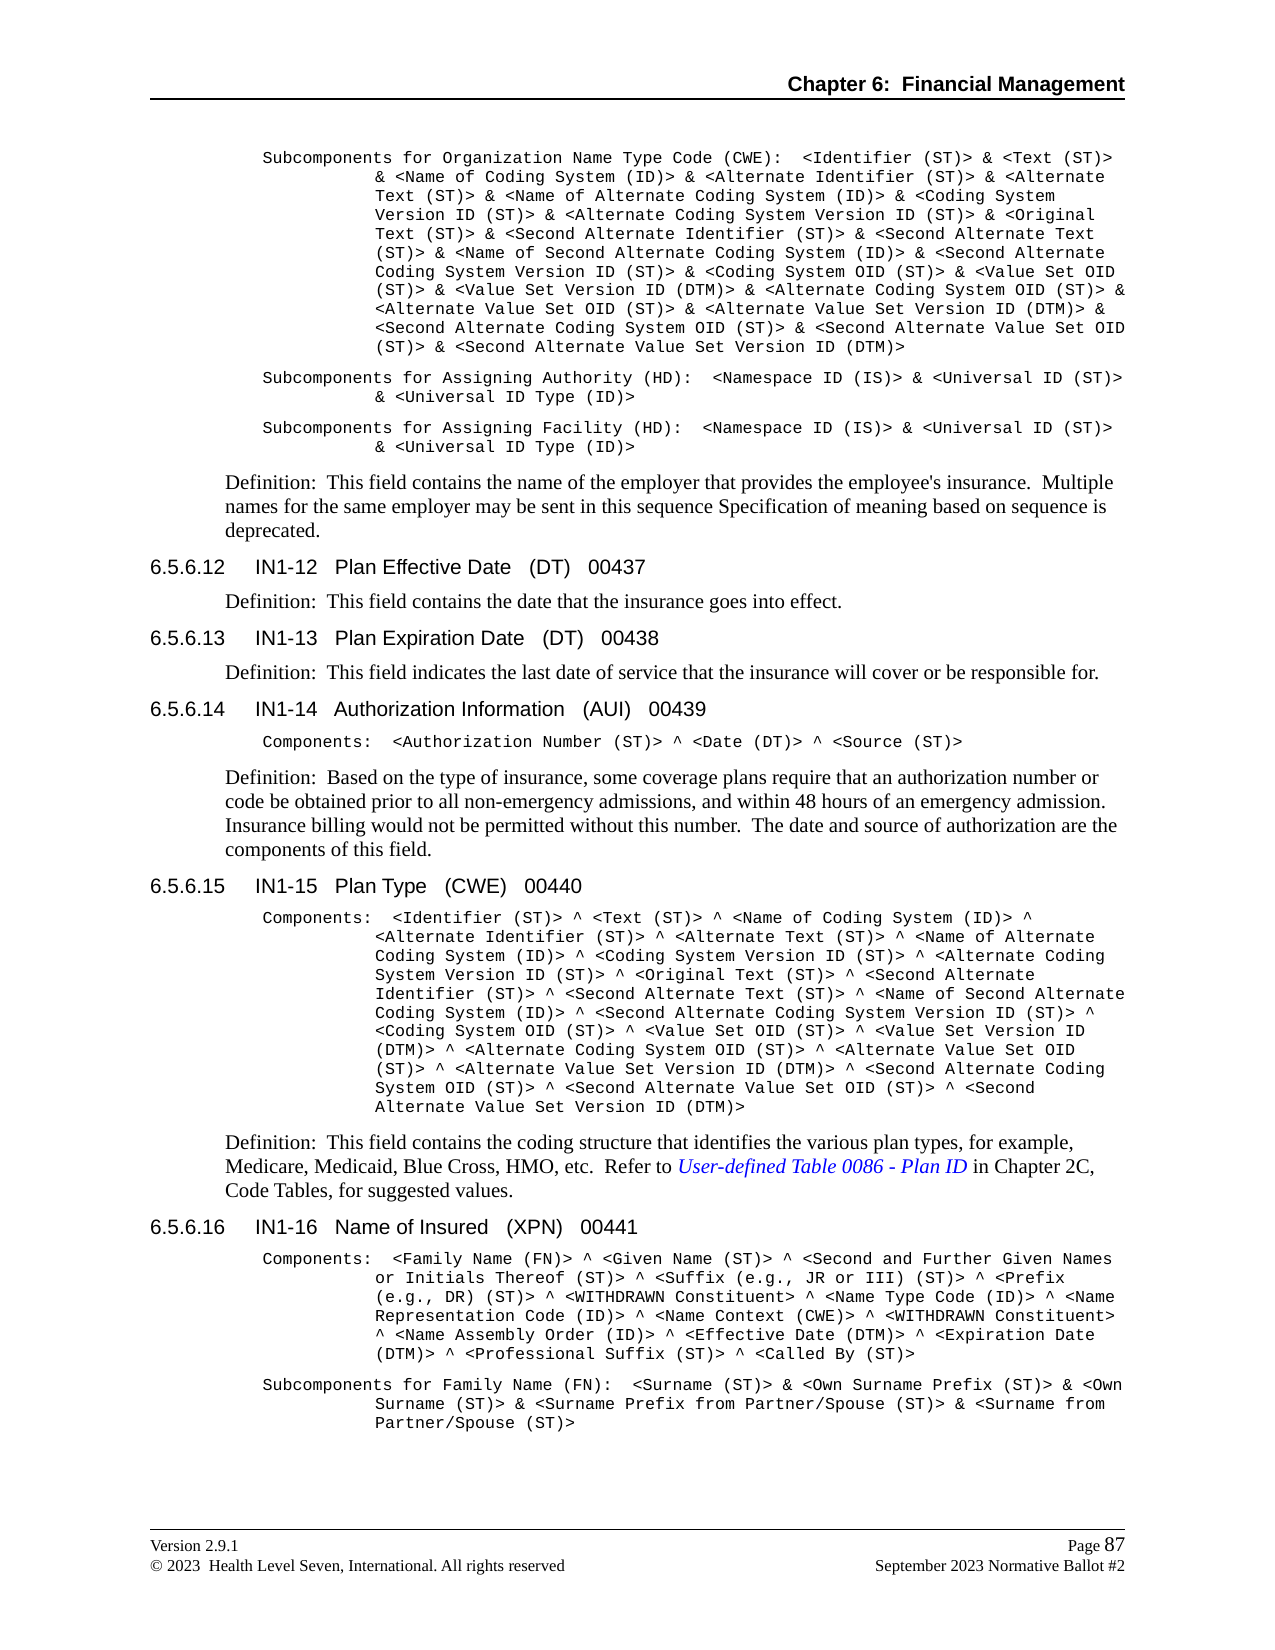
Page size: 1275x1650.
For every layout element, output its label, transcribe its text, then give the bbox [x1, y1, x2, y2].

subtitle IN1-12 Plan Effective Date (DT) 00437 [150, 555, 1125, 579]
text Components: <Identifier (ST)> ^ <Text (ST)> ^ <Name of Coding System (ID)> ^ <Alternate Identifier (ST)> ^ <Alternate Text (ST)> ^ <Name of Alternate Coding System (ID)> ^ <Coding System Version ID (ST)> ^ <Alternate Coding System Version ID (ST)> ^ <Original Text (ST)> ^ <Second Alternate Identifier (ST)> ^ <Second Alternate Text (ST)> ^ <Name of Second Alternate Coding System (ID)> ^ <Second Alternate Coding System Version ID (ST)> ^ <Coding System OID (ST)> ^ <Value Set OID (ST)> ^ <Value Set Version ID (DTM)> ^ <Alternate Coding System OID (ST)> ^ <Alternate Value Set OID (ST)> ^ <Alternate Value Set Version ID (DTM)> ^ <Second Alternate Coding System OID (ST)> ^ <Second Alternate Value Set OID (ST)> ^ <Second Alternate Value Set Version ID (DTM)> [262, 910, 1125, 1117]
text Subcomponents for Assigning Authority (HD): <Namespace ID (IS)> & <Universal ID (ST)> & <Universal ID Type (ID)> [262, 370, 1125, 408]
text Subcomponents for Assigning Facility (HD): <Namespace ID (IS)> & <Universal ID (ST)> & <Universal ID Type (ID)> [262, 420, 1125, 458]
text Subcomponents for Family Name (FN): <Surname (ST)> & <Own Surname Prefix (ST)> & <Own Surname (ST)> & <Surname Prefix from Partner/Spouse (ST)> & <Surname from Partner/Spouse (ST)> [262, 1377, 1125, 1433]
subtitle IN1-13 Plan Expiration Date (DT) 00438 [150, 626, 1125, 650]
text Definition: This field indicates the last date of service that the insurance will cover or be responsible for. [225, 660, 1125, 684]
text Definition: This field contains the name of the employer that provides the employee's insurance. Multiple names for the same employer may be sent in this sequence Specification of meaning based on sequence is deprecated. [225, 470, 1125, 542]
text Definition: This field contains the date that the insurance goes into effect. [225, 589, 1125, 613]
subtitle IN1-14 Authorization Information (AUI) 00439 [150, 697, 1125, 721]
text Definition: Based on the type of insurance, some coverage plans require that an authorization number or code be obtained prior to all non-emergency admissions, and within 48 hours of an emergency admission. Insurance billing would not be permitted without this number. The date and source of authorization are the components of this field. [225, 765, 1125, 861]
text Components: <Authorization Number (ST)> ^ <Date (DT)> ^ <Source (ST)> [262, 733, 1125, 752]
text Subcomponents for Organization Name Type Code (CWE): <Identifier (ST)> & <Text (ST)> & <Name of Coding System (ID)> & <Alternate Identifier (ST)> & <Alternate Text (ST)> & <Name of Alternate Coding System (ID)> & <Coding System Version ID (ST)> & <Alternate Coding System Version ID (ST)> & <Original Text (ST)> & <Second Alternate Identifier (ST)> & <Second Alternate Text (ST)> & <Name of Second Alternate Coding System (ID)> & <Second Alternate Coding System Version ID (ST)> & <Coding System OID (ST)> & <Value Set OID (ST)> & <Value Set Version ID (DTM)> & <Alternate Coding System OID (ST)> & <Alternate Value Set OID (ST)> & <Alternate Value Set Version ID (DTM)> & <Second Alternate Coding System OID (ST)> & <Second Alternate Value Set OID (ST)> & <Second Alternate Value Set Version ID (DTM)> [262, 150, 1125, 357]
subtitle IN1-16 Name of Insured (XPN) 00441 [150, 1214, 1125, 1238]
text Components: <Family Name (FN)> ^ <Given Name (ST)> ^ <Second and Further Given Names or Initials Thereof (ST)> ^ <Suffix (e.g., JR or III) (ST)> ^ <Prefix (e.g., DR) (ST)> ^ <WITHDRAWN Constituent> ^ <Name Type Code (ID)> ^ <Name Representation Code (ID)> ^ <Name Context (CWE)> ^ <WITHDRAWN Constituent> ^ <Name Assembly Order (ID)> ^ <Effective Date (DTM)> ^ <Expiration Date (DTM)> ^ <Professional Suffix (ST)> ^ <Called By (ST)> [262, 1251, 1125, 1364]
subtitle IN1-15 Plan Type (CWE) 00440 [150, 873, 1125, 897]
text Definition: This field contains the coding structure that identifies the various plan types, for example, Medicare, Medicaid, Blue Cross, HMO, etc. Refer to User-defined Table 0086 - Plan ID in Chapter 2C, Code Tables, for suggested values. [225, 1130, 1125, 1202]
